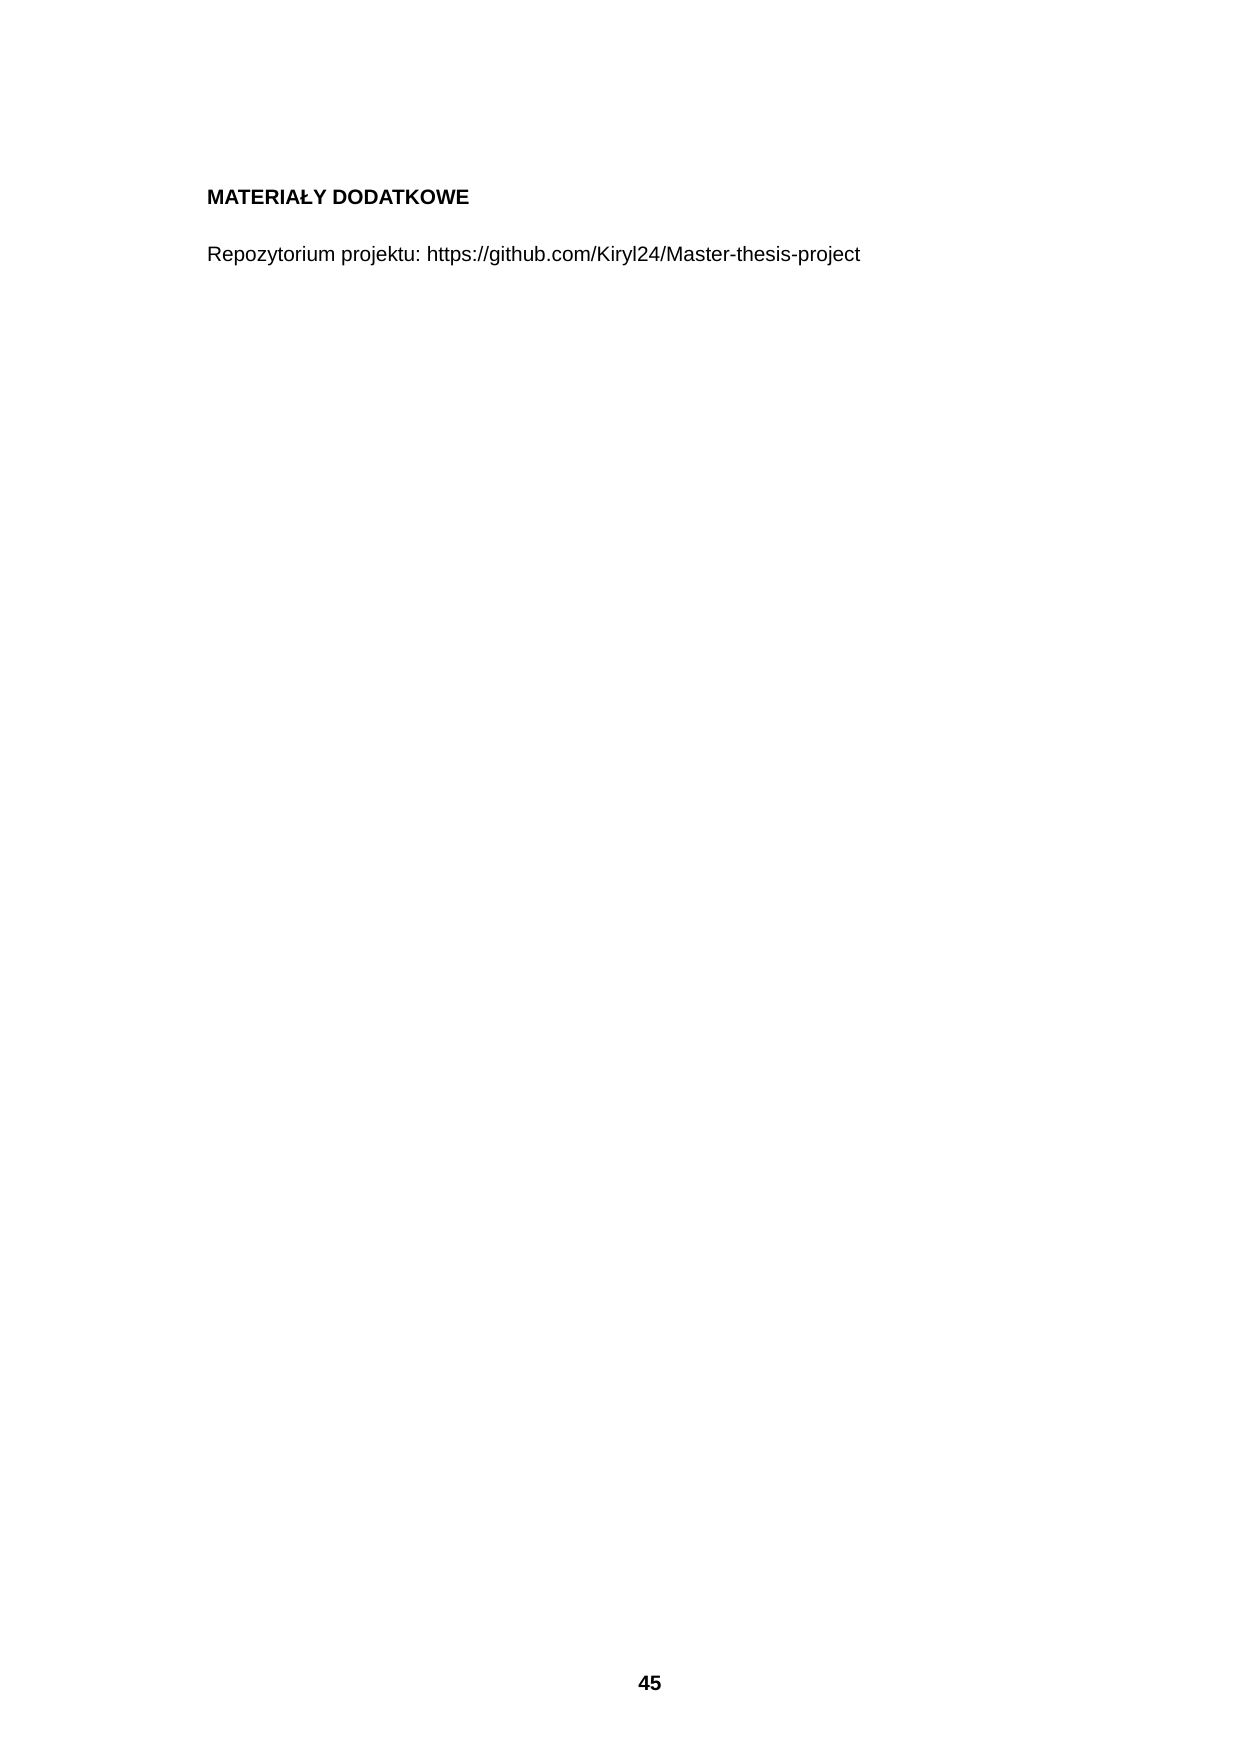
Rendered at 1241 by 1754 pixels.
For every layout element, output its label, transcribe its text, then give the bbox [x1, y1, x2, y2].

text Repozytorium projektu: https://github.com/Kiryl24/Master-thesis-project [207, 241, 1092, 265]
subtitle MATERIAŁY DODATKOWE [207, 185, 1092, 209]
